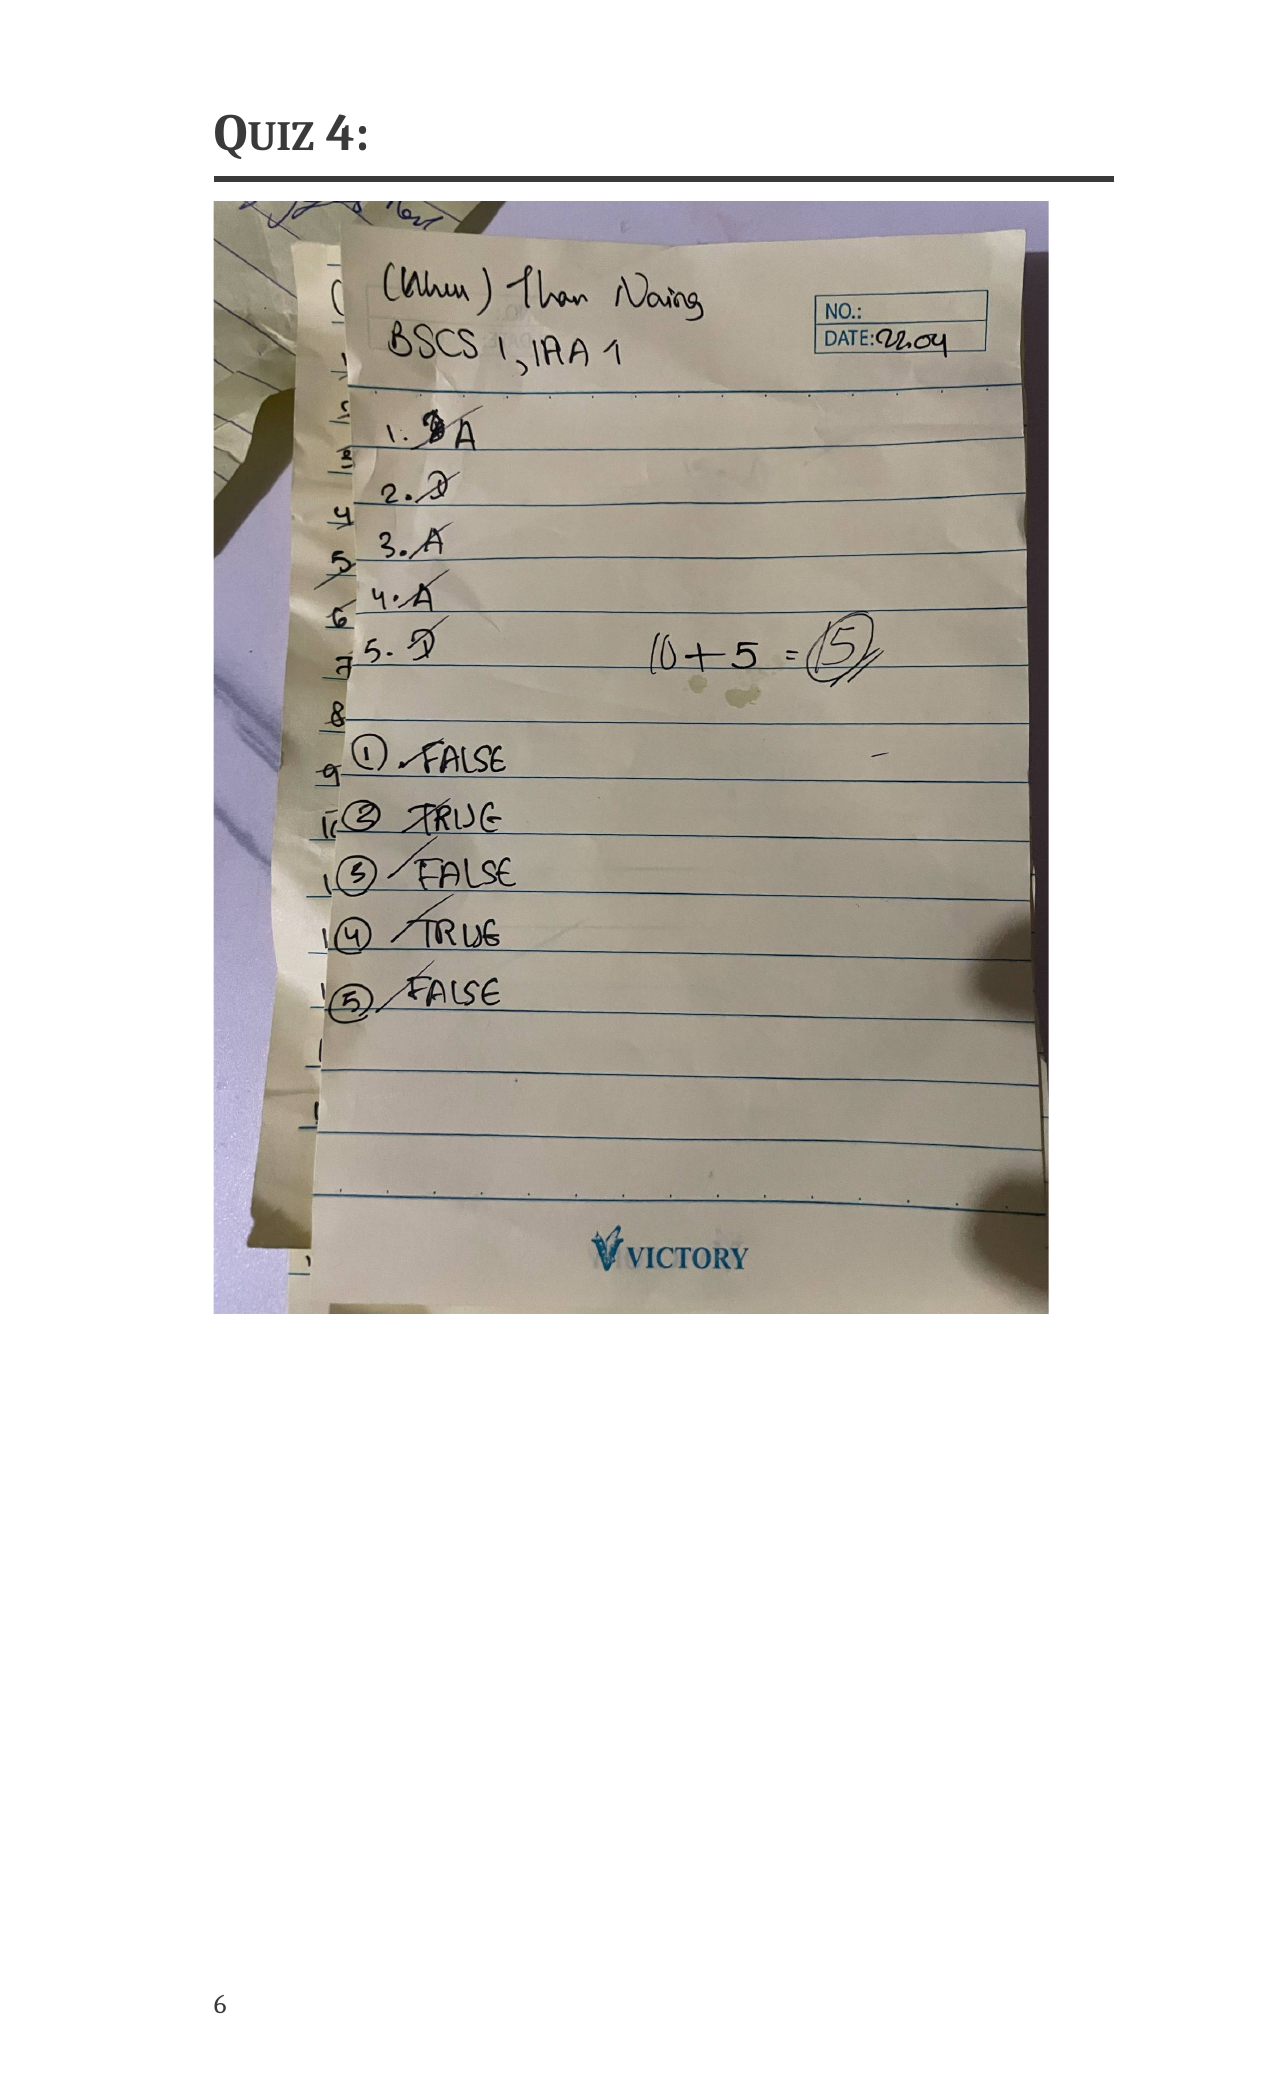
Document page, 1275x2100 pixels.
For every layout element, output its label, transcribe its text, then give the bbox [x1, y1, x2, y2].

picture [213, 201, 1049, 1314]
subtitle Quiz 4: [213, 103, 1114, 182]
